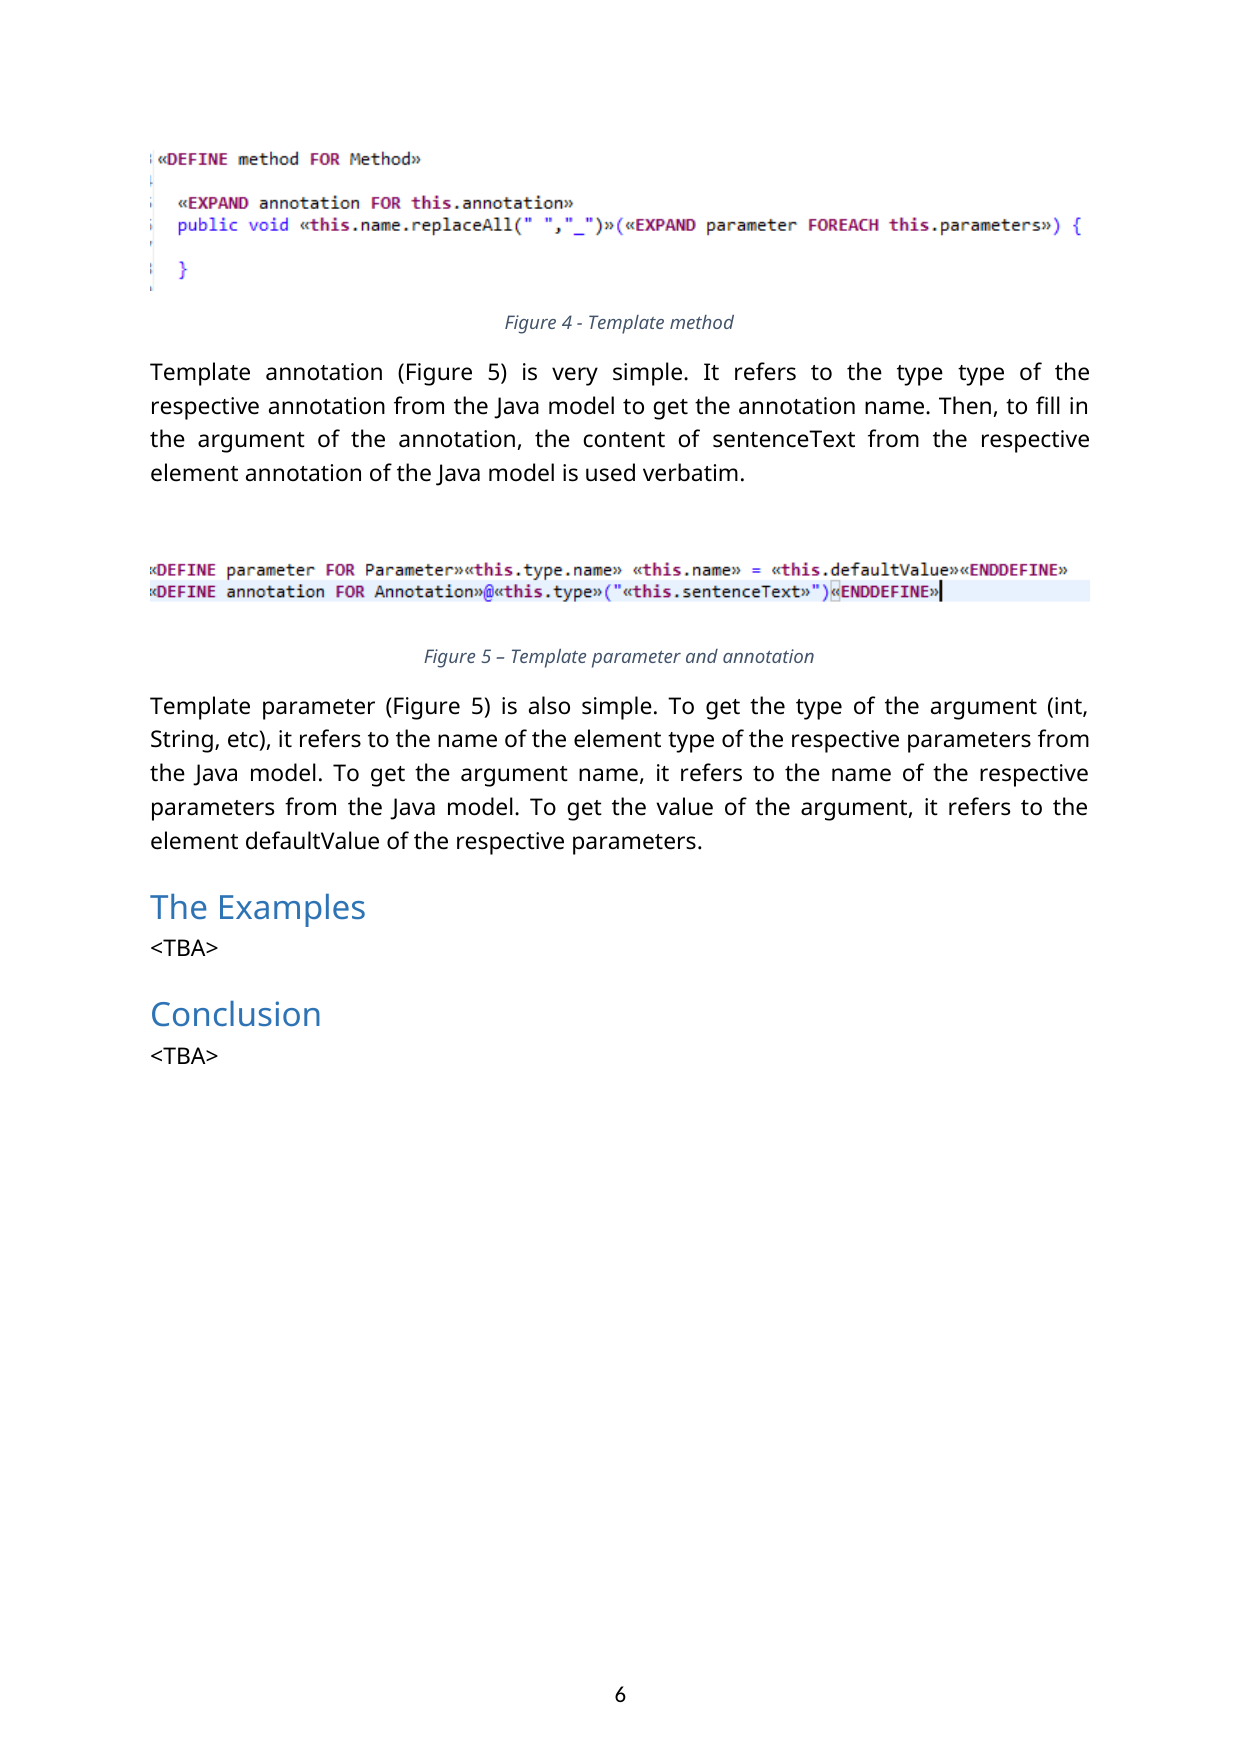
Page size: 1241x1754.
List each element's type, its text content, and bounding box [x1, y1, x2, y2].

text <TBA> [150, 932, 1090, 964]
picture [150, 558, 1091, 625]
text Template annotation (Figure 5) is very simple. It refers to the type type of the respective annotation from the Java model to get the annotation name. Then, to fill in the argument of the annotation, the content of sentenceText from the respective element annotation of the Java model is used verbatim. [150, 356, 1090, 488]
text Template parameter (Figure 5) is also simple. To get the type of the argument (int, String, etc), it refers to the name of the element type of the respective parameters from the Java model. To get the argument name, it refers to the name of the respective parameters from the Java model. To get the value of the argument, it refers to the element defaultValue of the respective parameters. [150, 690, 1090, 856]
text Figure 5 – Template parameter and annotation [150, 643, 1090, 669]
picture [150, 150, 1091, 291]
text Figure 4 - Template method [150, 309, 1090, 335]
subtitle The Examples [150, 883, 1090, 929]
text <TBA> [150, 1040, 1090, 1071]
subtitle Conclusion [150, 991, 1090, 1037]
